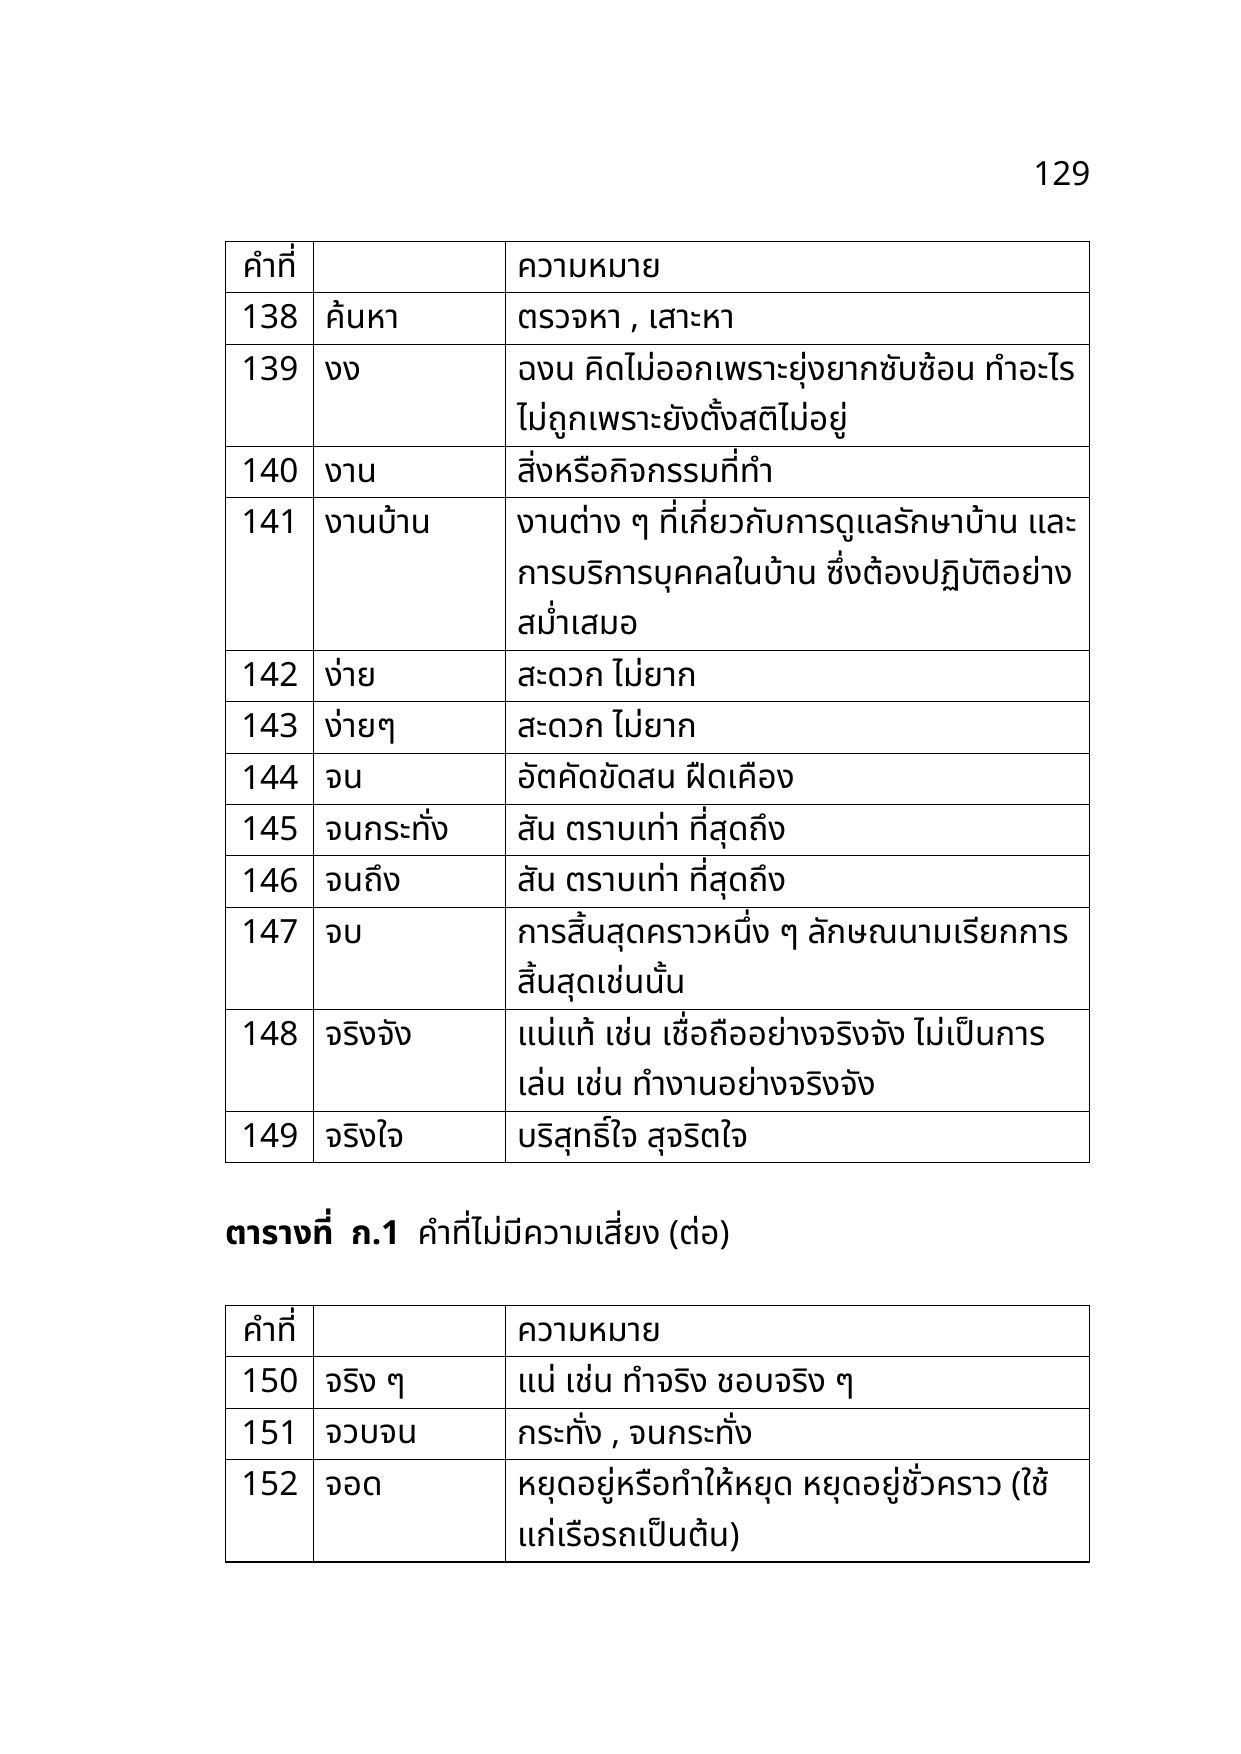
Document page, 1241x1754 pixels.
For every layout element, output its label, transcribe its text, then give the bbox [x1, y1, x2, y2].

table_cell 149 [226, 1112, 313, 1162]
table_cell 145 [226, 805, 313, 855]
table_cell ค้นหา [314, 293, 505, 344]
table_header ความหมาย [506, 1306, 1089, 1356]
table_cell จนกระทั่ง [314, 805, 505, 855]
table_cell อัตคัดขัดสน ฝืดเคือง [506, 754, 1089, 804]
table_cell จนถึง [314, 856, 505, 907]
table_cell สัน ตราบเท่า ที่สุดถึง [506, 856, 1089, 907]
table_cell 144 [226, 754, 313, 804]
table_cell 143 [226, 702, 313, 752]
table_cell 148 [226, 1010, 313, 1111]
table_cell ง่ายๆ [314, 702, 505, 752]
table_cell 138 [226, 293, 313, 344]
table_cell 146 [226, 856, 313, 907]
table_cell จน [314, 754, 505, 804]
table_cell 142 [226, 651, 313, 701]
table_cell แน่ เช่น ทําจริง ชอบจริง ๆ [506, 1357, 1089, 1407]
table_cell งานบ้าน [314, 498, 505, 649]
table_cell งาน [314, 447, 505, 497]
table_cell 147 [226, 908, 313, 1009]
table_cell 150 [226, 1357, 313, 1407]
table_cell งานต่าง ๆ ที่เกี่ยวกับการดูแลรักษาบ้าน และการบริการบุคคลในบ้าน ซึ่งต้องปฏิบัติอย่างสม่ำเสมอ [506, 498, 1089, 649]
table_cell จอด [314, 1460, 505, 1561]
table_cell สะดวก ไม่ยาก [506, 702, 1089, 752]
table_cell ตรวจหา , เสาะหา [506, 293, 1089, 344]
table_header [314, 1306, 505, 1356]
table_cell 140 [226, 447, 313, 497]
table_cell จริง ๆ [314, 1357, 505, 1407]
table_cell งง [314, 345, 505, 446]
table_cell จริงจัง [314, 1010, 505, 1111]
table_cell สิ่งหรือกิจกรรมที่ทํา [506, 447, 1089, 497]
table_header [314, 242, 505, 292]
table_header คำที่ [226, 242, 313, 292]
table_header คำที่ [226, 1306, 313, 1356]
table_cell สะดวก ไม่ยาก [506, 651, 1089, 701]
text ตารางที่ ก.1 คำที่ไม่มีความเสี่ยง (ต่อ) [225, 1208, 1090, 1259]
table_header ความหมาย [506, 242, 1089, 292]
table_cell บริสุทธิ์ใจ สุจริตใจ [506, 1112, 1089, 1162]
table_cell ฉงน คิดไม่ออกเพราะยุ่งยากซับซ้อน ทําอะไรไม่ถูกเพราะยังตั้งสติไม่อยู่ [506, 345, 1089, 446]
table_cell จวบจน [314, 1409, 505, 1459]
table_cell จริงใจ [314, 1112, 505, 1162]
table_cell 139 [226, 345, 313, 446]
table_cell ง่าย [314, 651, 505, 701]
table_cell กระทั่ง , จนกระทั่ง [506, 1409, 1089, 1459]
table_cell การสิ้นสุดคราวหนึ่ง ๆ ลักษณนามเรียกการสิ้นสุดเช่นนั้น [506, 908, 1089, 1009]
table_cell 141 [226, 498, 313, 649]
table_cell 152 [226, 1460, 313, 1561]
table_cell 151 [226, 1409, 313, 1459]
table_cell แน่แท้ เช่น เชื่อถืออย่างจริงจัง ไม่เป็นการเล่น เช่น ทํางานอย่างจริงจัง [506, 1010, 1089, 1111]
table_cell สัน ตราบเท่า ที่สุดถึง [506, 805, 1089, 855]
table_cell หยุดอยู่หรือทําให้หยุด หยุดอยู่ชั่วคราว (ใช้แก่เรือรถเป็นต้น) [506, 1460, 1089, 1561]
table_cell จบ [314, 908, 505, 1009]
